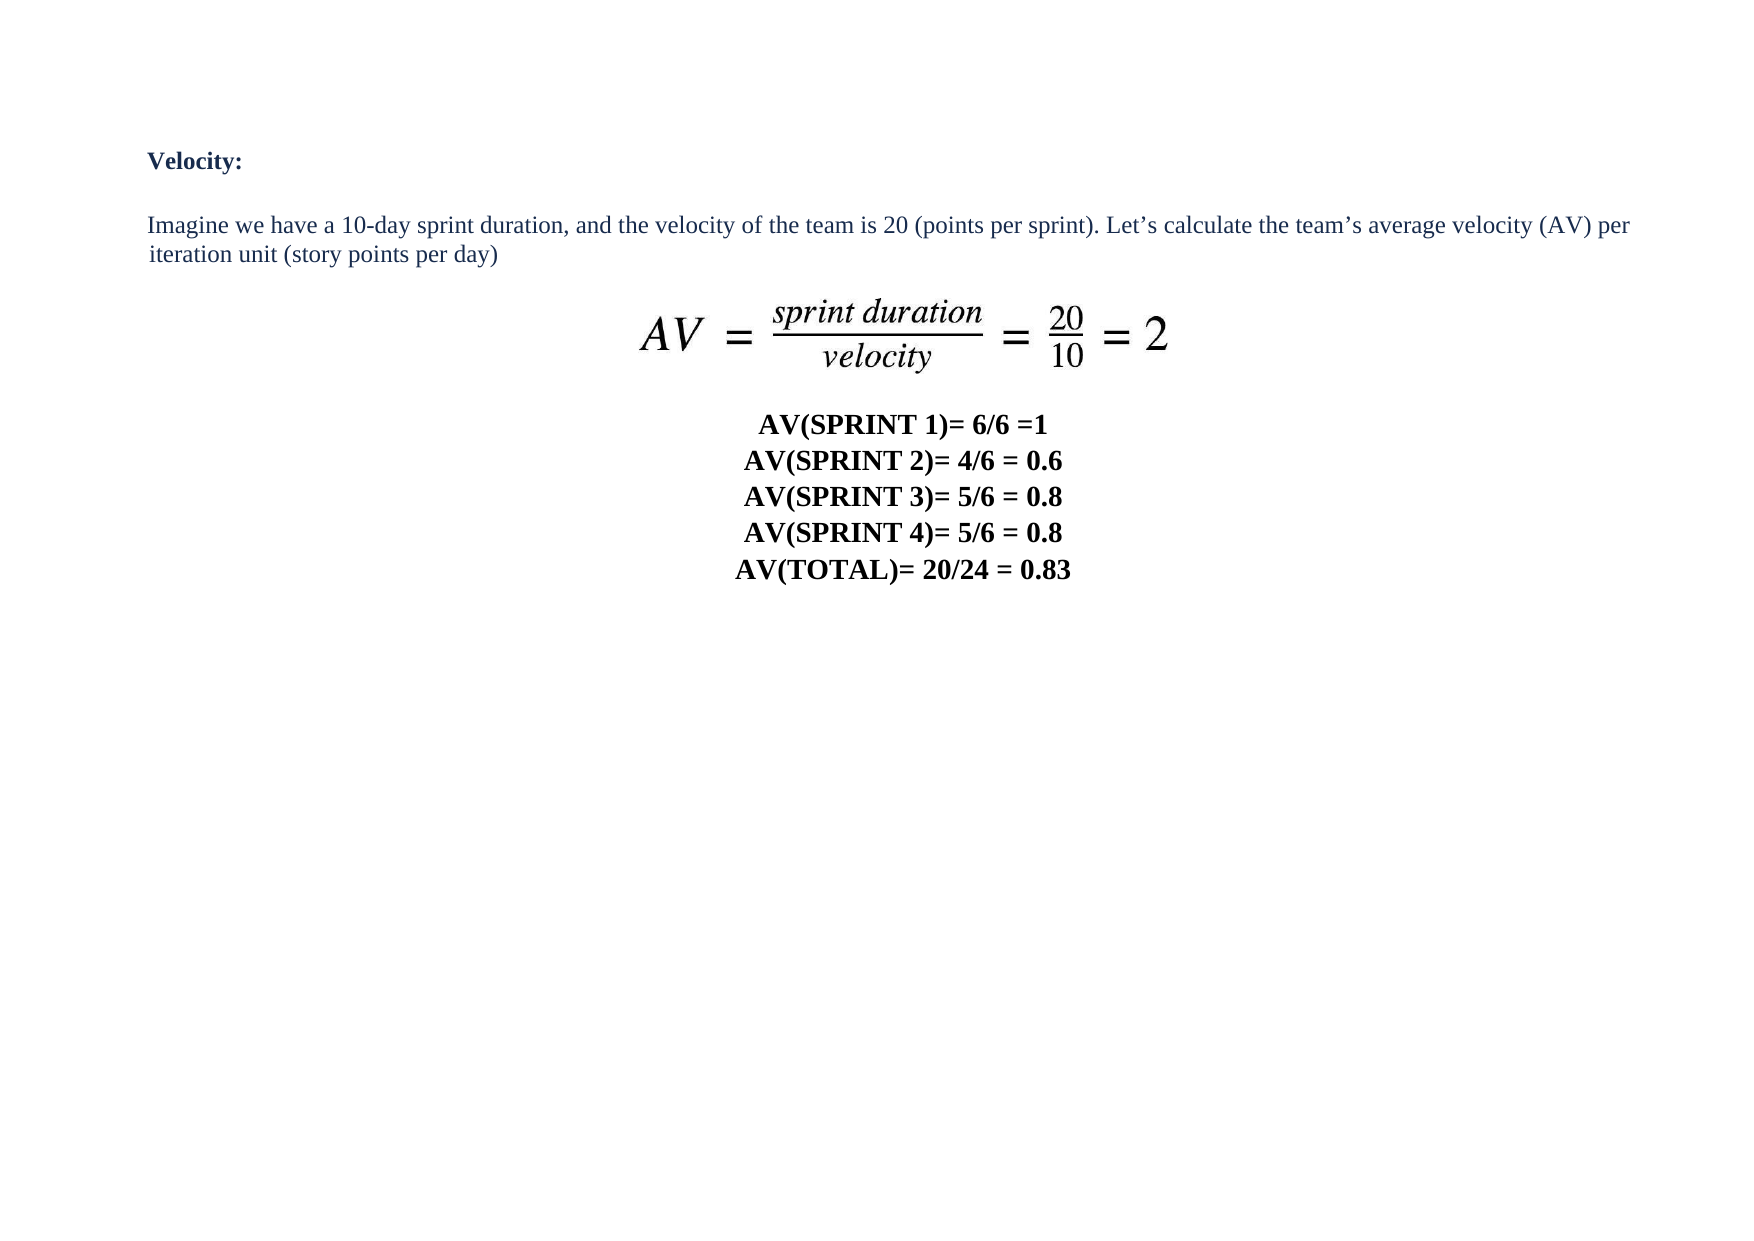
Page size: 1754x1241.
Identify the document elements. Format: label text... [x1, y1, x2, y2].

text AV(TOTAL)= 20/24 = 0.83 [139, 552, 1667, 585]
text AV(SPRINT 1)= 6/6 =1 [139, 407, 1667, 441]
text AV(SPRINT 3)= 5/6 = 0.8 [139, 479, 1667, 513]
picture [638, 298, 1168, 374]
text Velocity: [147, 146, 1669, 175]
text AV(SPRINT 4)= 5/6 = 0.8 [139, 516, 1667, 549]
text AV(SPRINT 2)= 4/6 = 0.6 [139, 443, 1667, 477]
text Imagine we have a 10-day sprint duration, and the velocity of the team is 20 (points per sprint). Let’s calculate the team’s average velocity (AV) per iteration unit (story points per day) [147, 211, 1632, 268]
